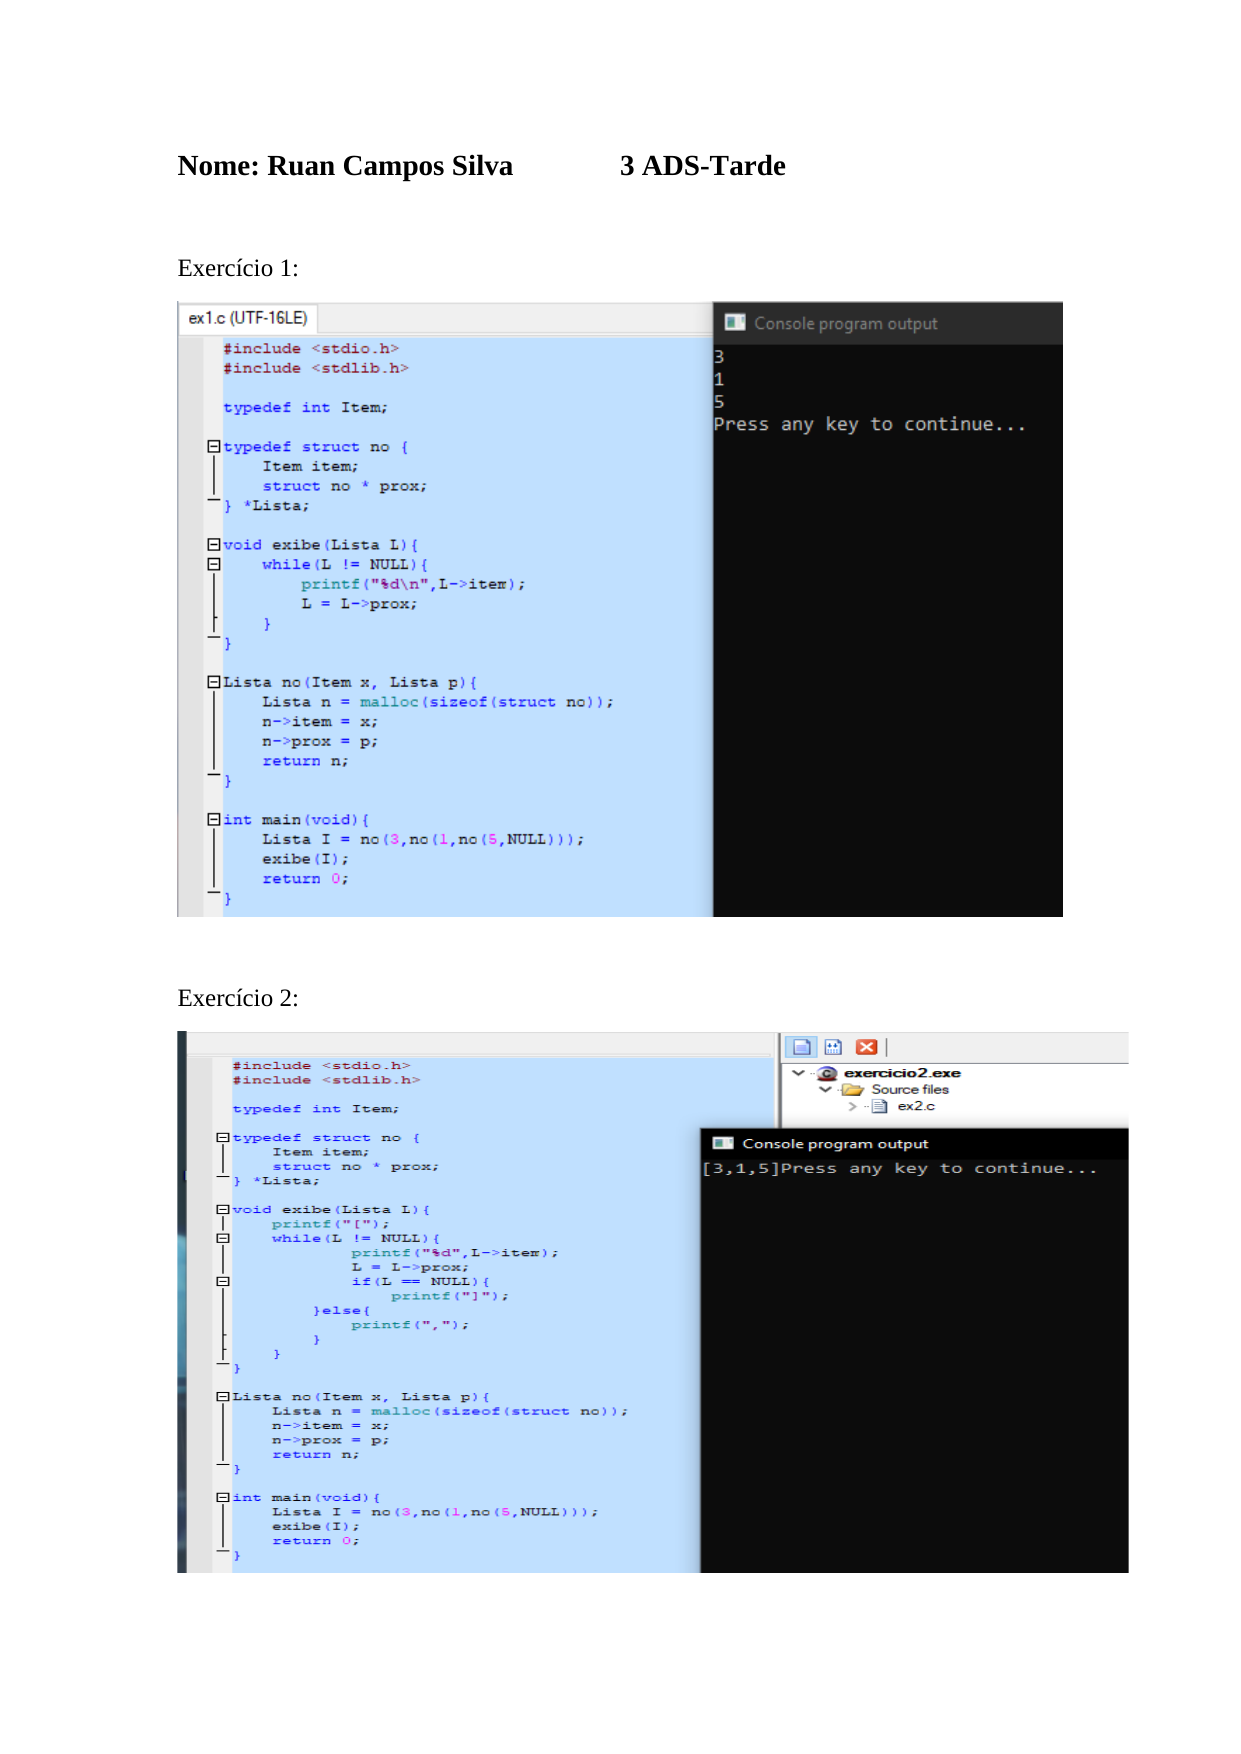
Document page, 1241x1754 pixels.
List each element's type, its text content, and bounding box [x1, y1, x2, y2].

text Nome: Ruan Campos Silva 3 ADS-Tarde [177, 148, 1063, 181]
picture [177, 1031, 1129, 1573]
text Exercício 1: [177, 253, 1063, 282]
picture [177, 301, 1063, 917]
text Exercício 2: [177, 983, 1063, 1012]
